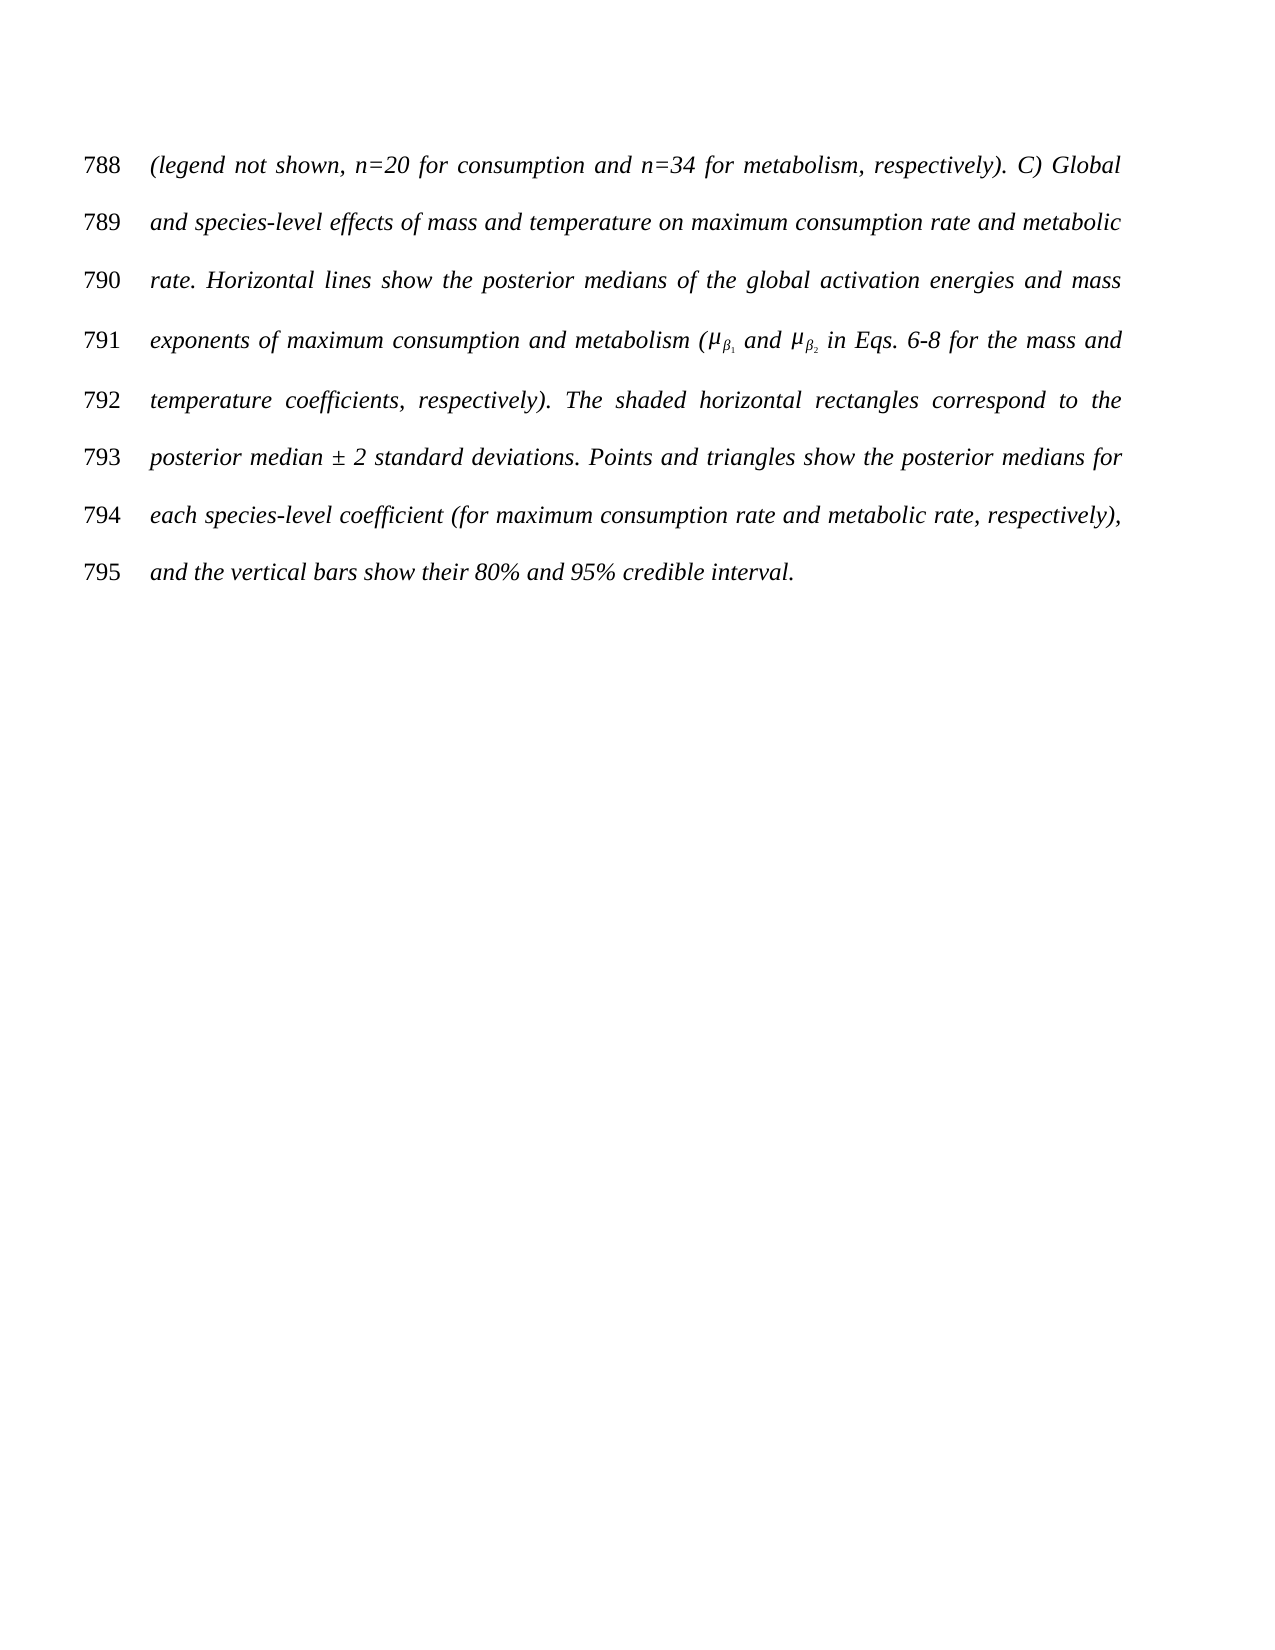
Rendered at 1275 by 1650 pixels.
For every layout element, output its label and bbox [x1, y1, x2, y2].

text [150, 150, 1125, 586]
